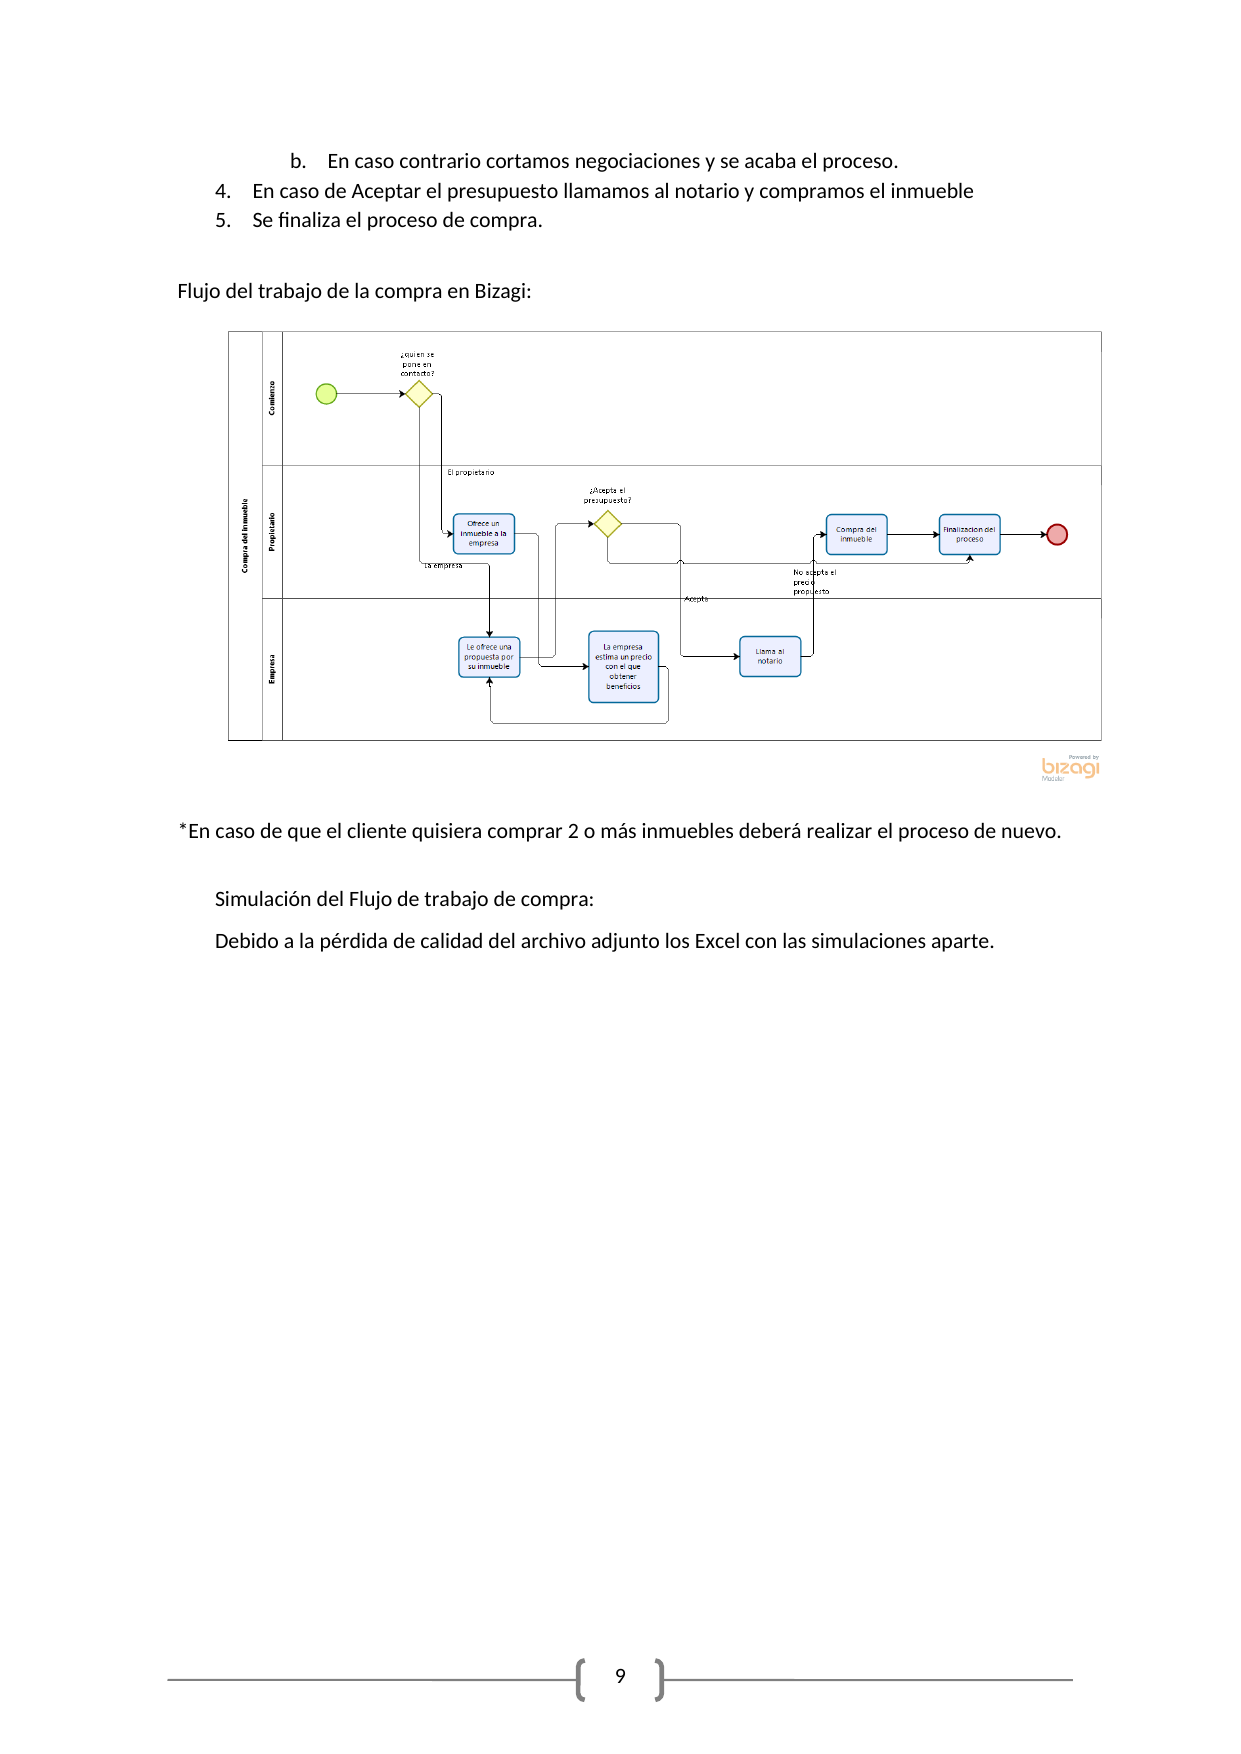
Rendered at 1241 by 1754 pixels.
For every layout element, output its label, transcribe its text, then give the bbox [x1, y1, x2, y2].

picture [214, 318, 1114, 802]
list Se finaliza el proceso de compra. [215, 206, 1063, 233]
text Flujo del trabajo de la compra en Bizagi: [177, 277, 1063, 304]
text Simulación del Flujo de trabajo de compra: [215, 885, 1063, 912]
list En caso contrario cortamos negociaciones y se acaba el proceso. [290, 148, 1063, 174]
list En caso de Aceptar el presupuesto llamamos al notario y compramos el inmueble [215, 177, 1063, 203]
text Debido a la pérdida de calidad del archivo adjunto los Excel con las simulaciones aparte. [215, 927, 1063, 954]
text *En caso de que el cliente quisiera comprar 2 o más inmuebles deberá realizar el proceso de nuevo. [177, 817, 1063, 843]
